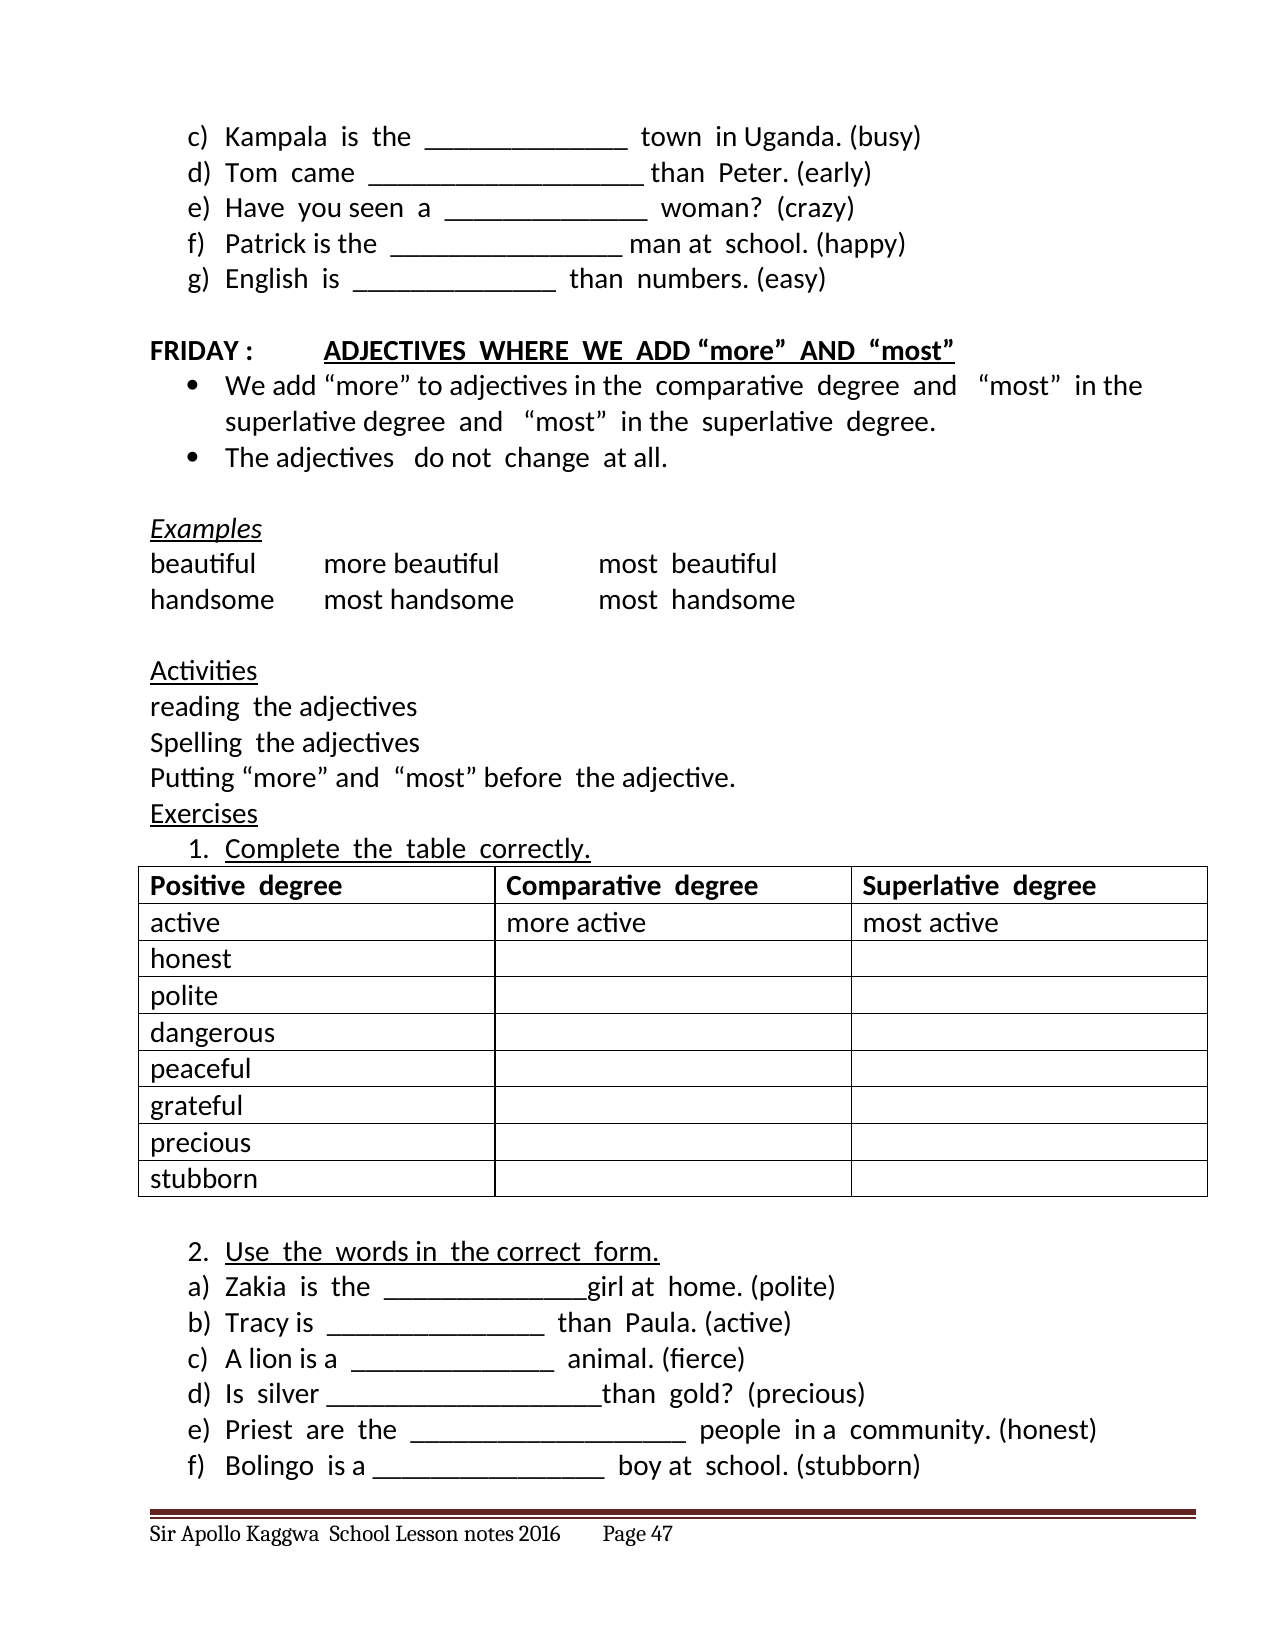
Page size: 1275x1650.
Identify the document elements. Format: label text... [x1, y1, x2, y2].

text Activities [150, 652, 1196, 688]
list Complete the table correctly. [187, 831, 1196, 866]
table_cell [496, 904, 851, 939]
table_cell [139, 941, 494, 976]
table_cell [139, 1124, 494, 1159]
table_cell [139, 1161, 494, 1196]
list Is silver ___________________than gold? (precious) [187, 1375, 1196, 1411]
text Exercises [150, 795, 1196, 831]
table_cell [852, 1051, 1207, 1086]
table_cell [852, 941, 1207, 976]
list Use the words in the correct form. [187, 1233, 1196, 1268]
list Kampala is the ______________ town in Uganda. (busy) [187, 118, 1196, 154]
list A lion is a ______________ animal. (fierce) [187, 1340, 1196, 1375]
text Examples [150, 510, 1196, 546]
list Tom came ___________________ than Peter. (early) [187, 154, 1196, 189]
list Priest are the ___________________ people in a community. (honest) [187, 1411, 1196, 1447]
text beautiful more beautiful most beautiful [150, 546, 1196, 581]
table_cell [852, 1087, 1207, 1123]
list English is ______________ than numbers. (easy) [187, 261, 1196, 296]
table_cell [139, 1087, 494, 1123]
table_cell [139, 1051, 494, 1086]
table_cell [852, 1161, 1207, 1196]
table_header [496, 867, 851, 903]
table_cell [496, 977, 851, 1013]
text Putting “more” and “most” before the adjective. [150, 759, 1196, 795]
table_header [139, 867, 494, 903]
list We add “more” to adjectives in the comparative degree and “most” in the superlative degree and “most” in the superlative degree. [187, 367, 1196, 439]
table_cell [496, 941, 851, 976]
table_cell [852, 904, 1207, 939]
text Spelling the adjectives [150, 724, 1196, 759]
text reading the adjectives [150, 688, 1196, 724]
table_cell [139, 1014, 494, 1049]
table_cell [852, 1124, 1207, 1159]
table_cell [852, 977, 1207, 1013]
text FRIDAY : ADJECTIVES WHERE WE ADD “more” AND “most” [150, 332, 1196, 367]
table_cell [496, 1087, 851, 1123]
list Zakia is the ______________girl at home. (polite) [187, 1268, 1196, 1304]
list The adjectives do not change at all. [187, 439, 1196, 474]
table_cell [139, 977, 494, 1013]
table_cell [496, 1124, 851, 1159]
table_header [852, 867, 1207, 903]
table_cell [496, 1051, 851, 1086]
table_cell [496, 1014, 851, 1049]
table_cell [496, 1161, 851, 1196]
list Have you seen a ______________ woman? (crazy) [187, 189, 1196, 225]
list Patrick is the ________________ man at school. (happy) [187, 225, 1196, 261]
text handsome most handsome most handsome [150, 581, 1196, 617]
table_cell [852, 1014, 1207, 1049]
list Tracy is _______________ than Paula. (active) [187, 1304, 1196, 1340]
list Bolingo is a ________________ boy at school. (stubborn) [187, 1447, 1196, 1482]
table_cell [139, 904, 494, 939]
